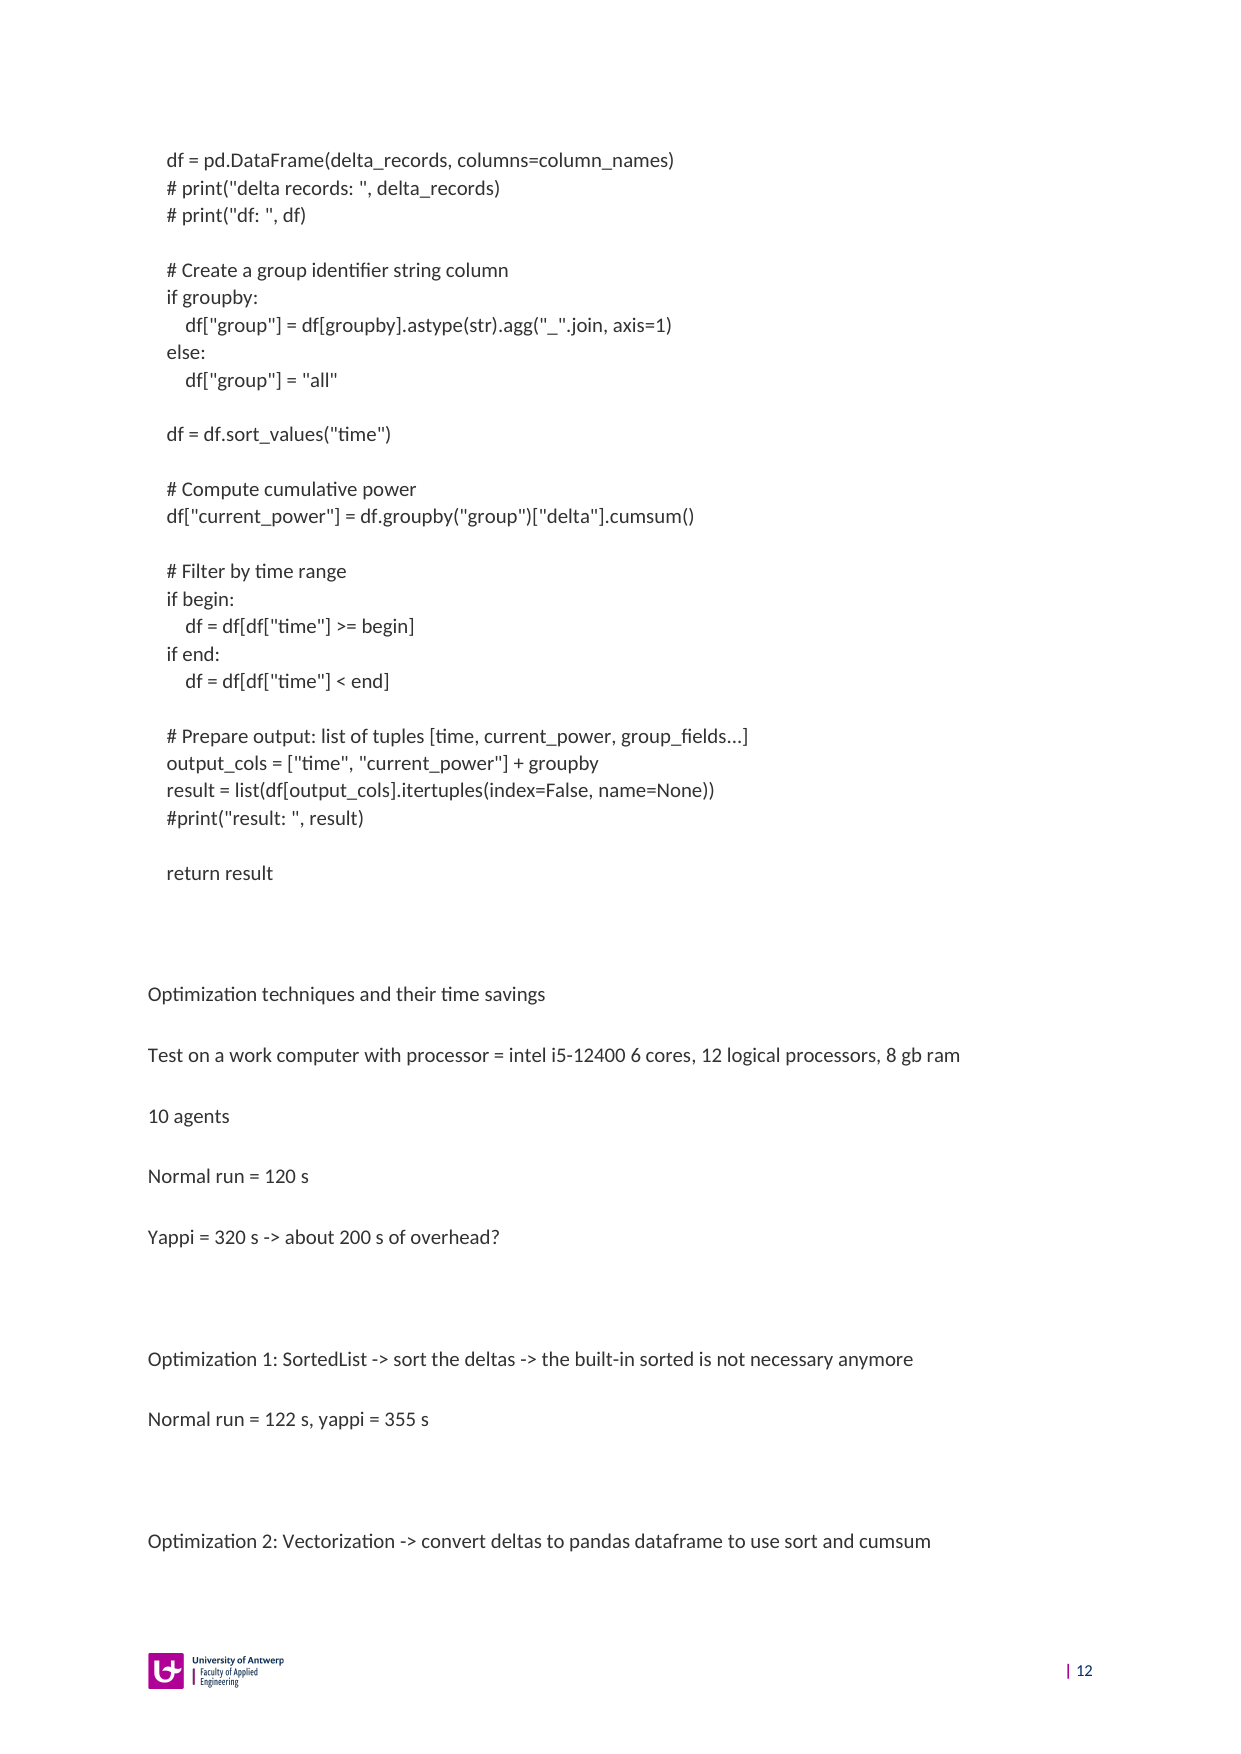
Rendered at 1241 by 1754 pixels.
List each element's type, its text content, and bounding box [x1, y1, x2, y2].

picture [148, 1653, 284, 1689]
text Test on a work computer with processor = intel i5-12400 6 cores, 12 logical processors, 8 gb ram [148, 1042, 1093, 1067]
text Normal run = 120 s [148, 1163, 1093, 1189]
text Optimization techniques and their time savings [148, 981, 1093, 1007]
text Normal run = 122 s, yappi = 355 s [148, 1406, 1093, 1432]
text Optimization 2: Vectorization -> convert deltas to pandas dataframe to use sort and cumsum [148, 1528, 1093, 1553]
text Optimization 1: SortedList -> sort the deltas -> the built-in sorted is not necessary anymore [148, 1346, 1093, 1371]
text Yappi = 320 s -> about 200 s of overhead? [148, 1224, 1093, 1250]
text 10 agents [148, 1103, 1093, 1128]
